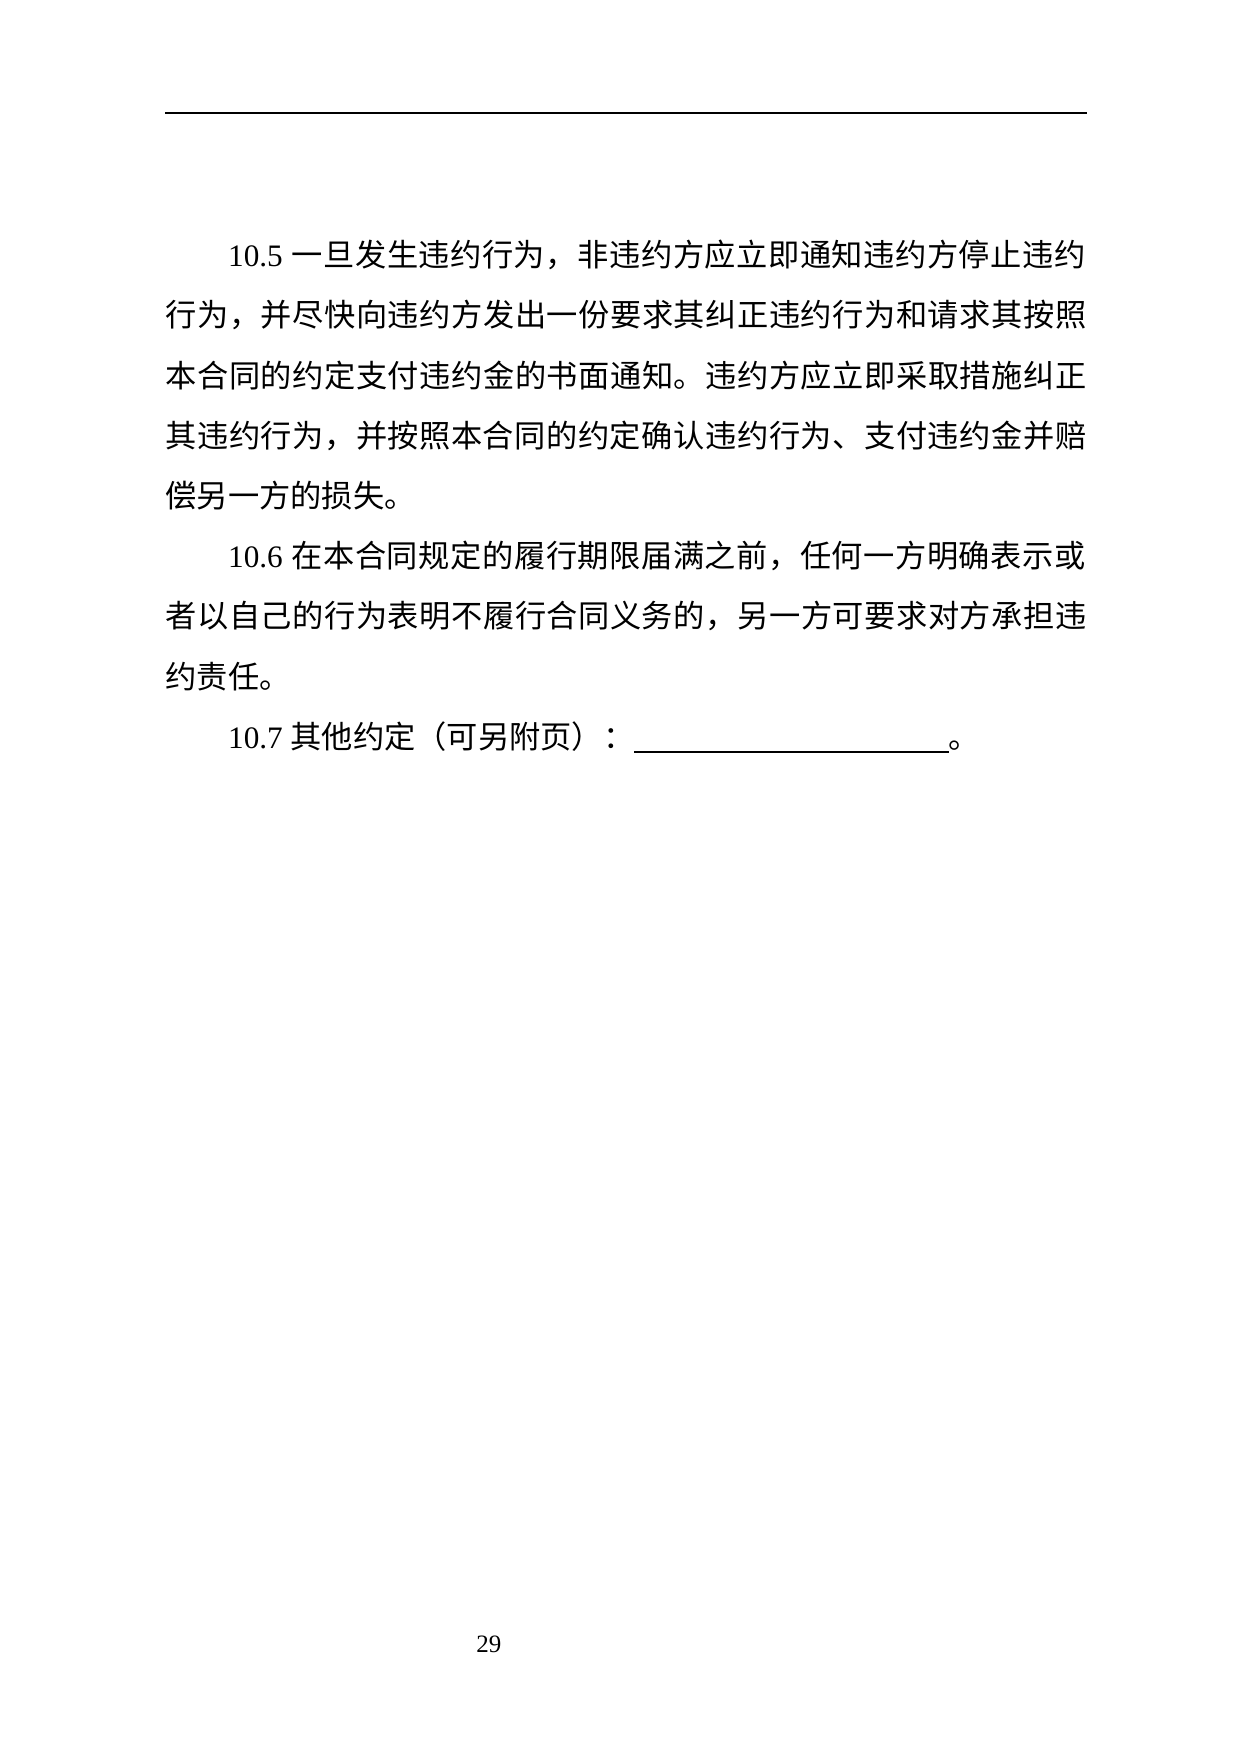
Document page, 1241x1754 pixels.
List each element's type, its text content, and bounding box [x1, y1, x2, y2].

text 10.5 一旦发生违约行为，非违约方应立即通知违约方停止违约行为，并尽快向违约方发出一份要求其纠正违约行为和请求其按照本合同的约定支付违约金的书面通知。违约方应立即采取措施纠正其违约行为，并按照本合同的约定确认违约行为、支付违约金并赔偿另一方的损失。 [165, 218, 1087, 519]
text 10.6 在本合同规定的履行期限届满之前，任何一方明确表示或者以自己的行为表明不履行合同义务的，另一方可要求对方承担违约责任。 [165, 519, 1087, 700]
text 10.7 其他约定（可另附页）： 。 [165, 700, 1087, 760]
